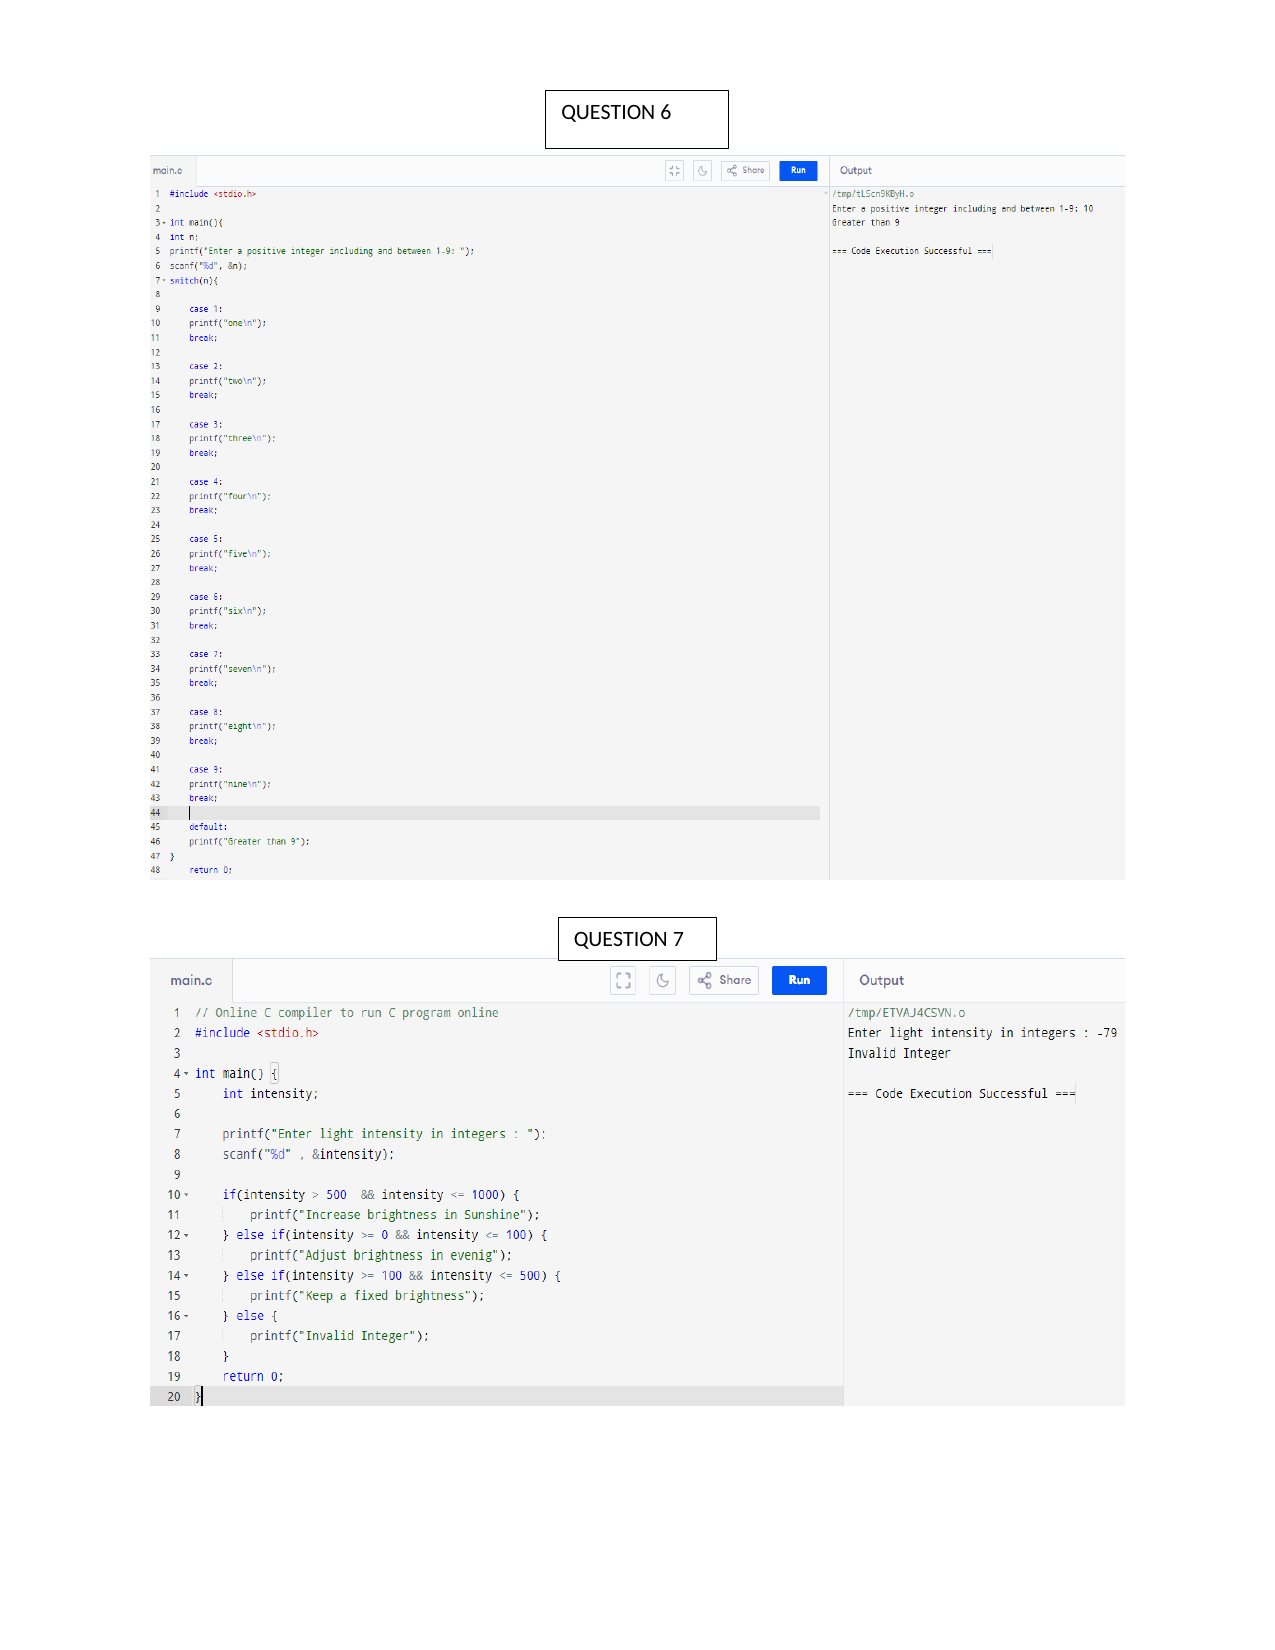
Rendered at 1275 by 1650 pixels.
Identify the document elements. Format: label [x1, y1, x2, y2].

picture [150, 150, 1125, 880]
picture [150, 958, 1125, 1406]
